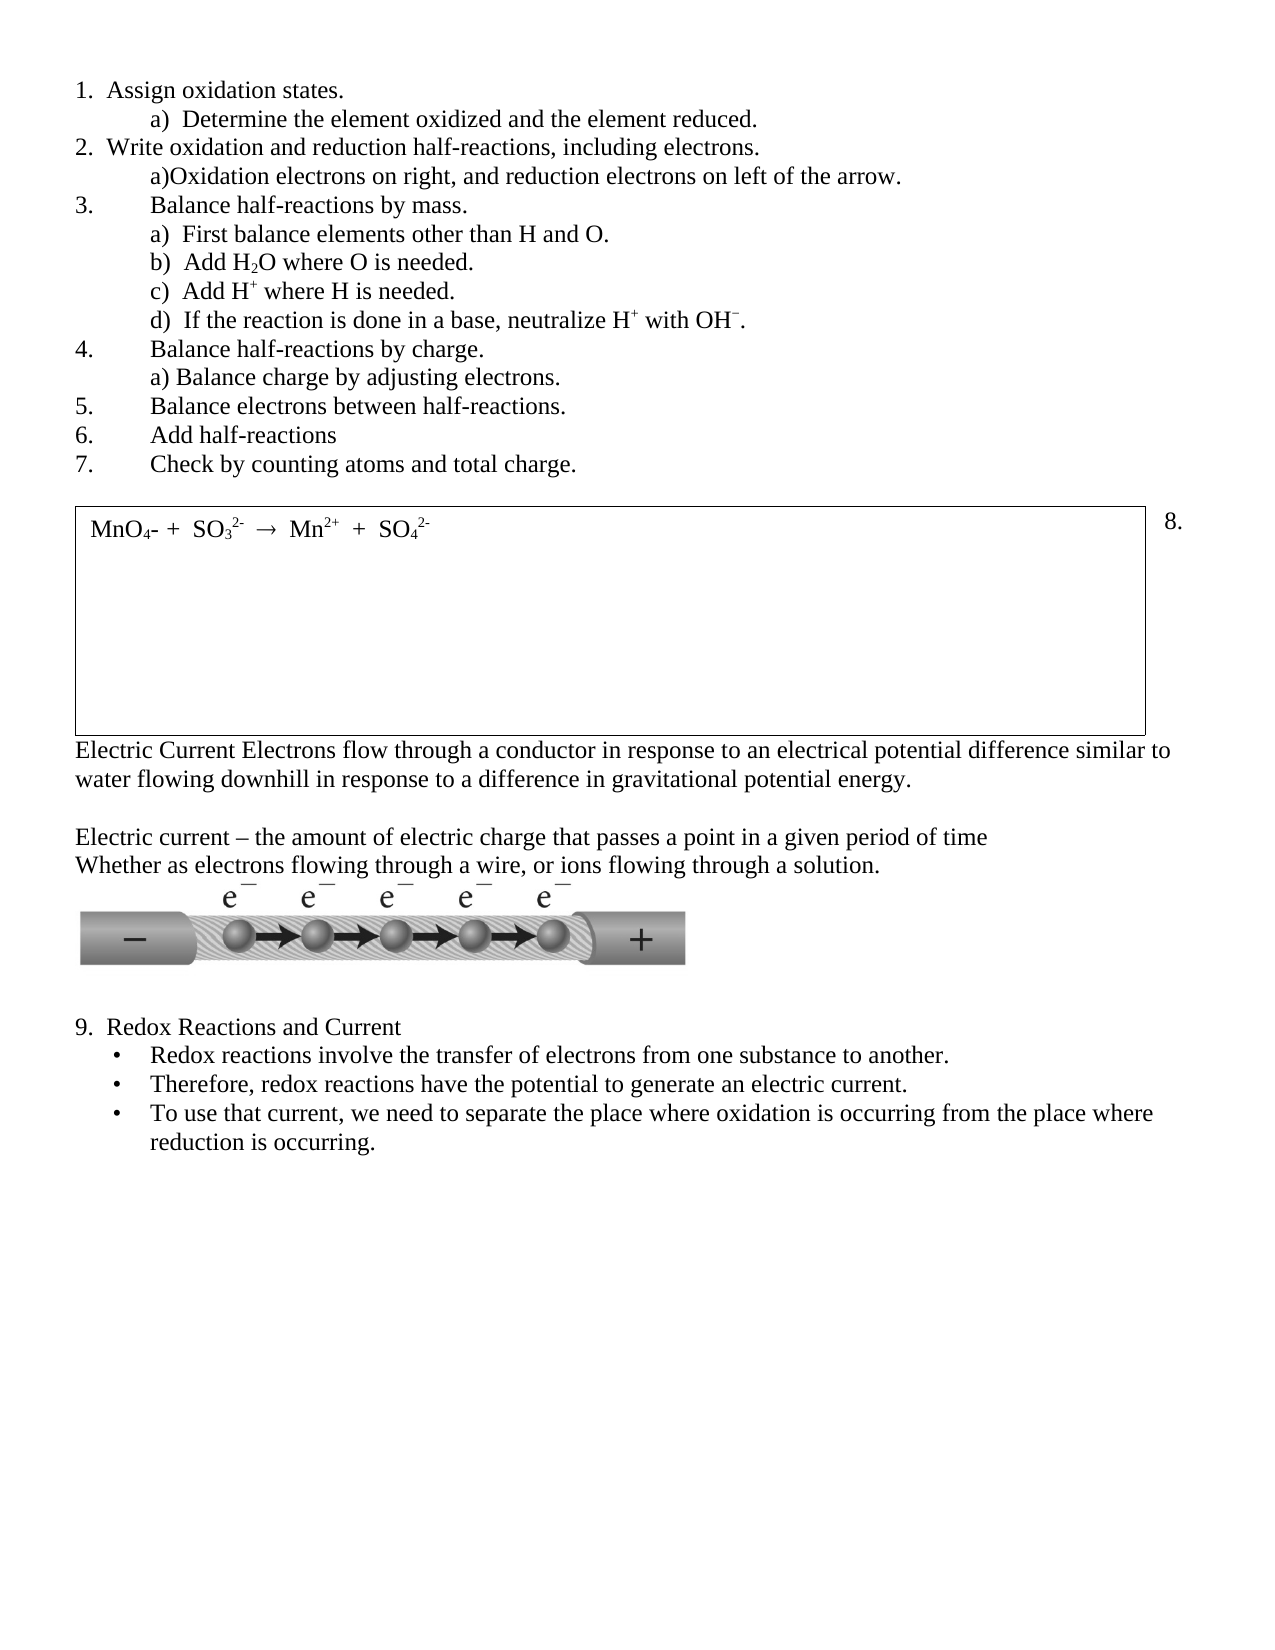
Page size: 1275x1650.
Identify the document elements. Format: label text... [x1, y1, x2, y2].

text Electric current – the amount of electric charge that passes a point in a given period of time [75, 822, 1200, 850]
list Therefore, redox reactions have the potential to generate an electric current. [112, 1069, 1200, 1098]
text c) Add H+ where H is needed. [75, 276, 1200, 305]
text a) Balance charge by adjusting electrons. [75, 362, 1200, 391]
text b) Add H2O where O is needed. [75, 247, 1200, 276]
text 4. Balance half-reactions by charge. [75, 334, 1200, 362]
text a) First balance elements other than H and O. [75, 219, 1200, 247]
text 3. Balance half-reactions by mass. [75, 190, 1200, 219]
list Redox reactions involve the transfer of electrons from one substance to another. [112, 1040, 1200, 1069]
text 5. Balance electrons between half-reactions. [75, 391, 1200, 420]
text 6. Add half-reactions [75, 420, 1200, 449]
text 9. Redox Reactions and Current [75, 1012, 1200, 1040]
text 8. Electric Current Electrons flow through a conductor in response to an electrical potential difference similar to water flowing downhill in response to a difference in gravitational potential energy. [75, 506, 1200, 793]
text d) If the reaction is done in a base, neutralize H+ with OH−. [75, 305, 1200, 334]
list To use that current, we need to separate the place where oxidation is occurring from the place where reduction is occurring. [112, 1098, 1200, 1155]
text 2. Write oxidation and reduction half-reactions, including electrons. [75, 132, 1200, 161]
text a)Oxidation electrons on right, and reduction electrons on left of the arrow. [75, 161, 1200, 190]
text Whether as electrons flowing through a wire, or ions flowing through a solution. [75, 850, 1200, 879]
text 1. Assign oxidation states. [75, 75, 1200, 104]
text 7. Check by counting atoms and total charge. [75, 449, 1200, 477]
text a) Determine the element oxidized and the element reduced. [75, 104, 1200, 132]
